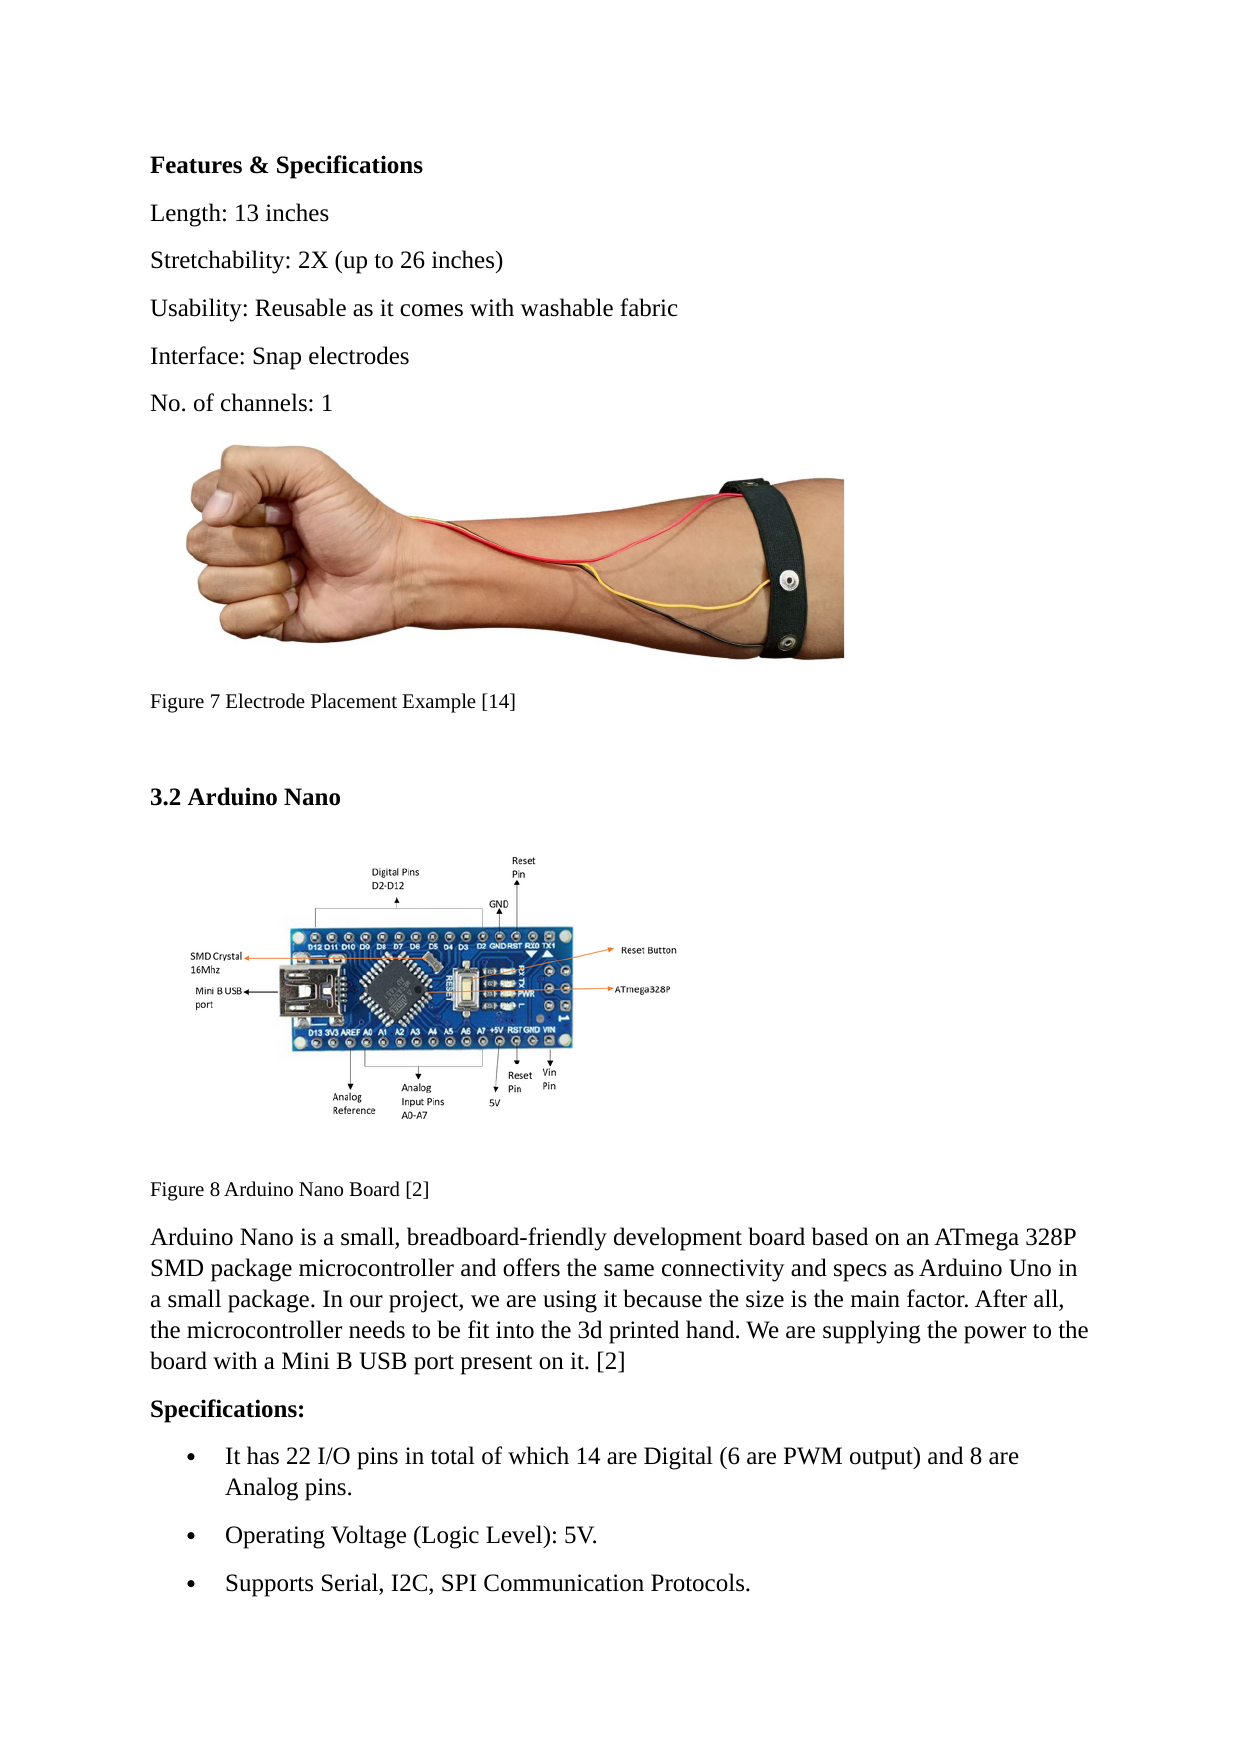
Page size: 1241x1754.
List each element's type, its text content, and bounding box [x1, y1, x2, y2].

text Stretchability: 2X (up to 26 inches) [150, 245, 1090, 274]
list Supports Serial, I2C, SPI Communication Protocols. [187, 1568, 1090, 1597]
text 3.2 Arduino Nano [150, 782, 1090, 811]
text Arduino Nano is a small, breadboard-friendly development board based on an ATmega 328P SMD package microcontroller and offers the same connectivity and specs as Arduino Uno in a small package. In our project, we are using it because the size is the main factor. After all, the microcontroller needs to be fit into the 3d printed hand. We are supplying the power to the board with a Mini B USB port present on it. [2] [150, 1222, 1090, 1375]
text Interface: Snap electrodes [150, 341, 1090, 369]
list Operating Voltage (Logic Level): 5V. [187, 1520, 1090, 1549]
text Specifications: [150, 1394, 1090, 1422]
text Figure 8 Arduino Nano Board [2] [150, 1177, 1090, 1201]
text Features & Specifications [150, 150, 1090, 179]
list It has 22 I/O pins in total of which 14 are Digital (6 are PWM output) and 8 are Analog pins. [187, 1441, 1090, 1501]
text Usability: Reusable as it comes with washable fabric [150, 293, 1090, 322]
text No. of channels: 1 [150, 388, 1090, 417]
picture [150, 436, 845, 671]
text Figure 7 Electrode Placement Example [14] [150, 689, 1090, 713]
picture [150, 829, 705, 1159]
text Length: 13 inches [150, 198, 1090, 226]
